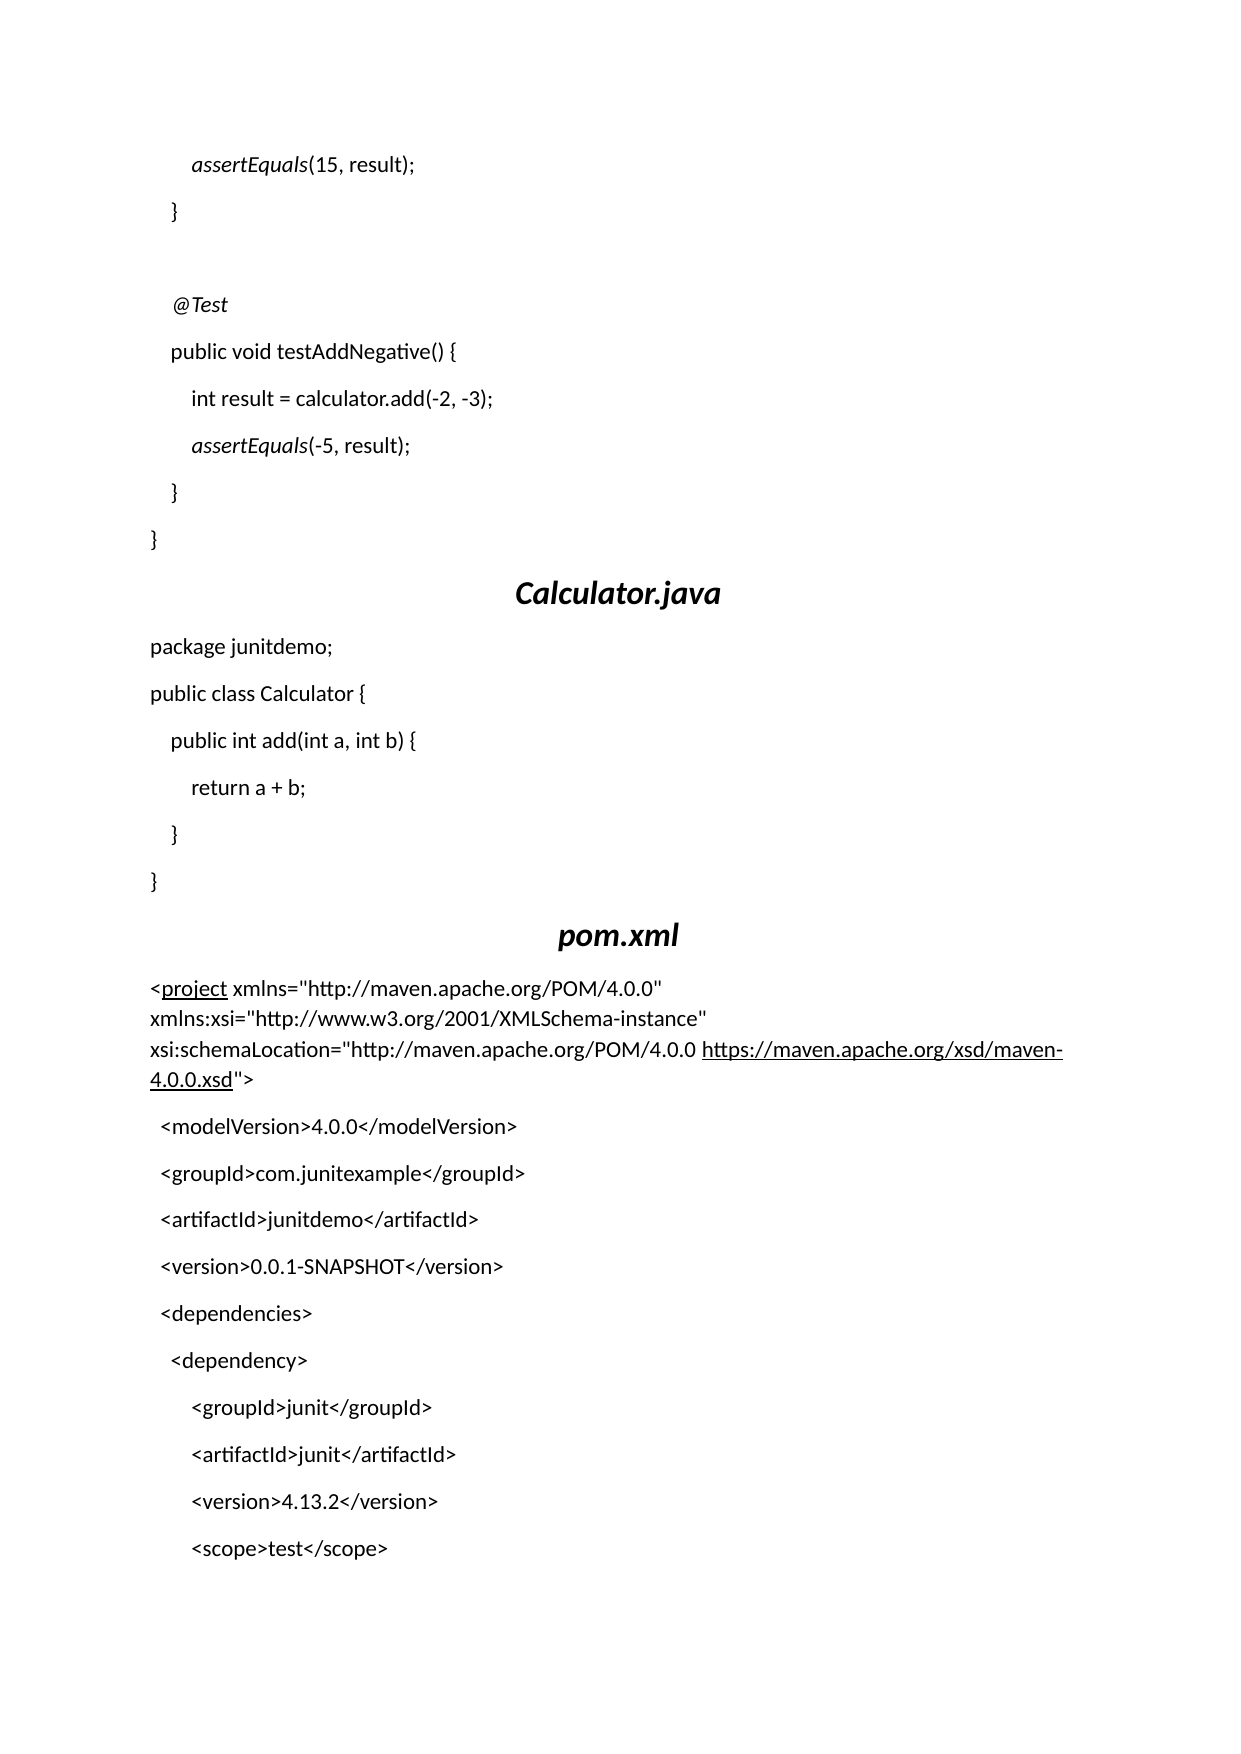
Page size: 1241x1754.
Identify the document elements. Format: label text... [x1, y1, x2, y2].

text <version>0.0.1-SNAPSHOT</version> [150, 1252, 1090, 1281]
text <project xmlns="http://maven.apache.org/POM/4.0.0" xmlns:xsi="http://www.w3.org/2001/XMLSchema-instance" xsi:schemaLocation="http://maven.apache.org/POM/4.0.0 https://maven.apache.org/xsd/maven-4.0.0.xsd"> [150, 974, 1090, 1093]
text } [150, 820, 1090, 848]
text assertEquals(-5, result); [150, 431, 1090, 459]
text Calculator.java [150, 572, 1090, 613]
text package junitdemo; [150, 632, 1090, 661]
text <dependency> [150, 1346, 1090, 1374]
text <dependencies> [150, 1299, 1090, 1327]
text @Test [150, 291, 1090, 319]
text <version>4.13.2</version> [150, 1487, 1090, 1515]
text <groupId>junit</groupId> [150, 1393, 1090, 1421]
text <modelVersion>4.0.0</modelVersion> [150, 1112, 1090, 1140]
text <artifactId>junit</artifactId> [150, 1440, 1090, 1468]
text int result = calculator.add(-2, -3); [150, 384, 1090, 412]
text } [150, 197, 1090, 225]
text <scope>test</scope> [150, 1534, 1090, 1562]
text public class Calculator { [150, 679, 1090, 707]
text } [150, 867, 1090, 895]
text return a + b; [150, 773, 1090, 801]
text <artifactId>junitdemo</artifactId> [150, 1206, 1090, 1234]
text public int add(int a, int b) { [150, 726, 1090, 754]
text } [150, 525, 1090, 553]
text public void testAddNegative() { [150, 337, 1090, 366]
text pom.xml [150, 914, 1090, 954]
text } [150, 478, 1090, 506]
text assertEquals(15, result); [150, 150, 1090, 178]
text <groupId>com.junitexample</groupId> [150, 1159, 1090, 1187]
